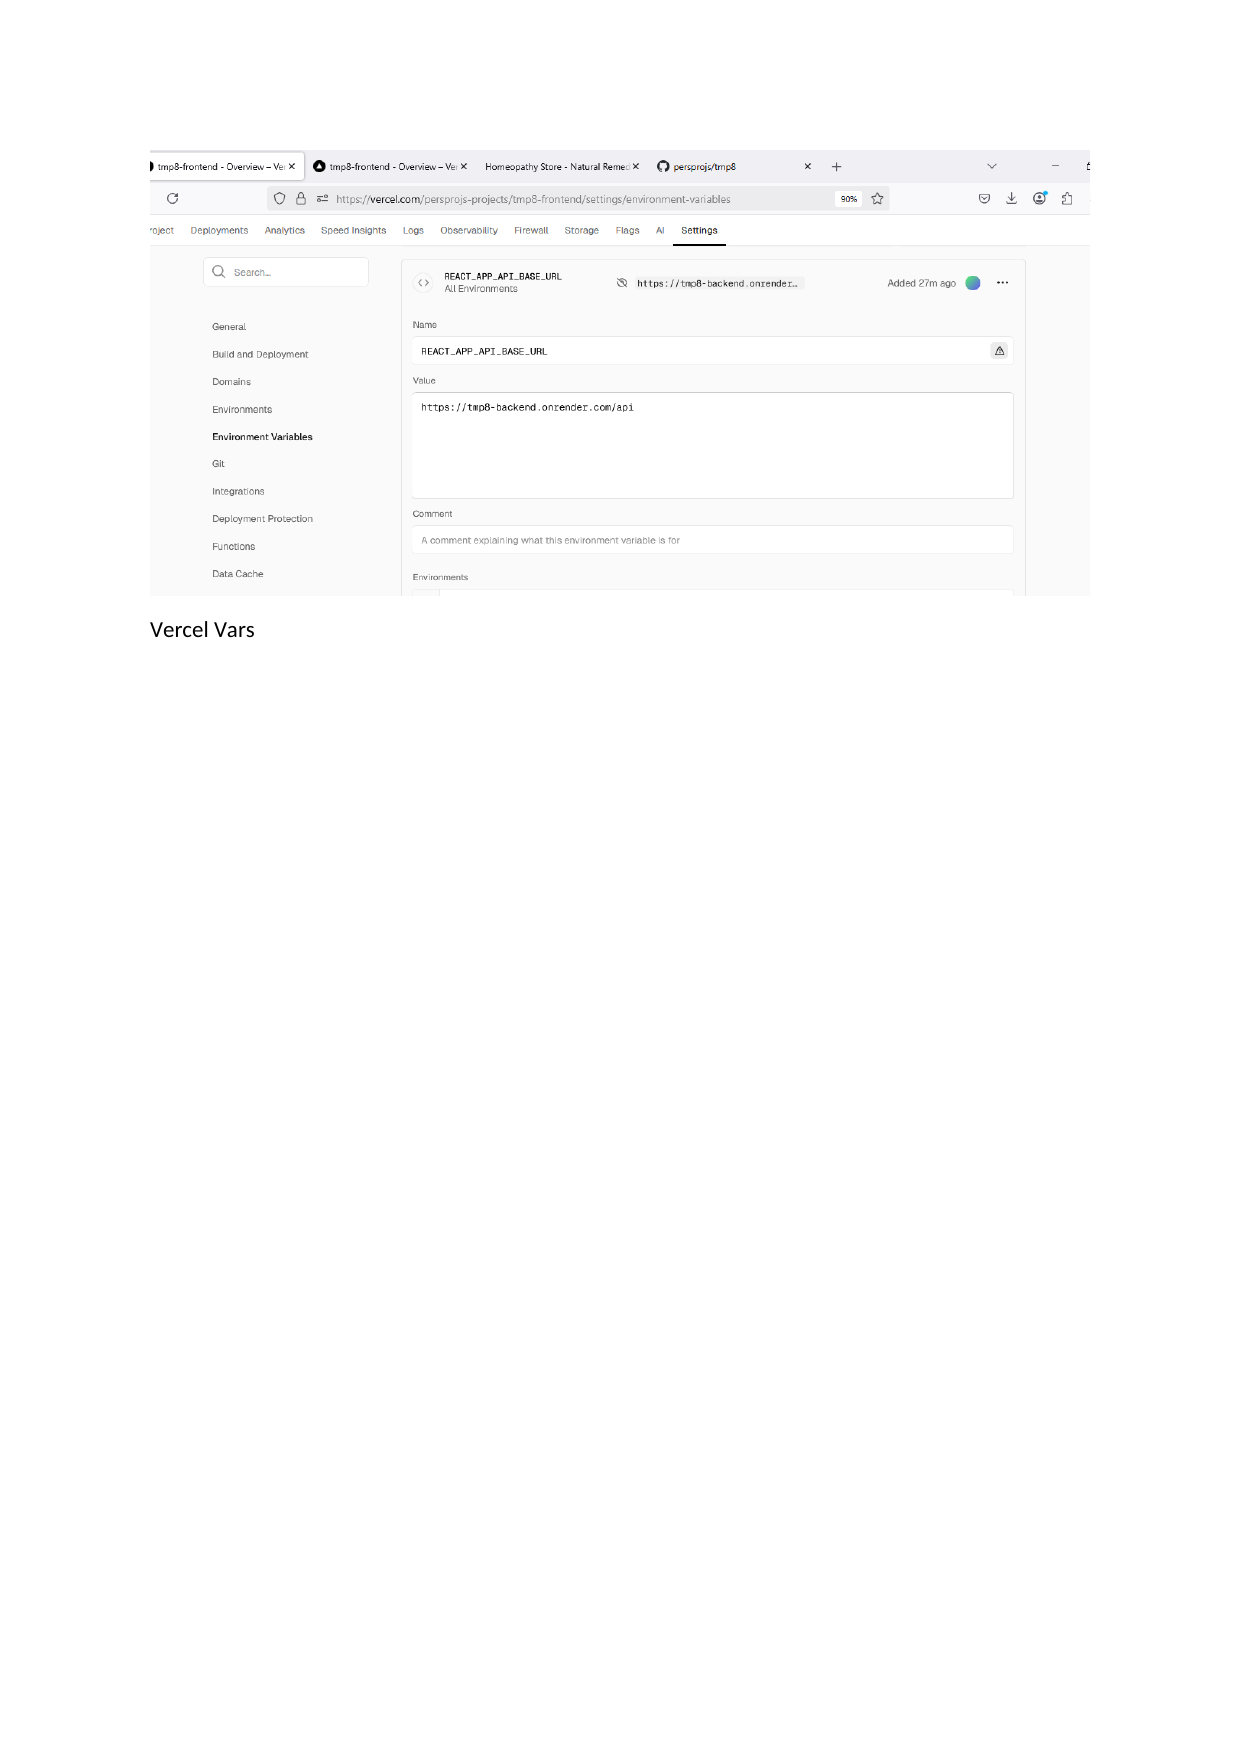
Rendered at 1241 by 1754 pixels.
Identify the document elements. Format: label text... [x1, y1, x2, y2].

text Vercel Vars [150, 615, 1090, 643]
picture [150, 150, 1091, 596]
